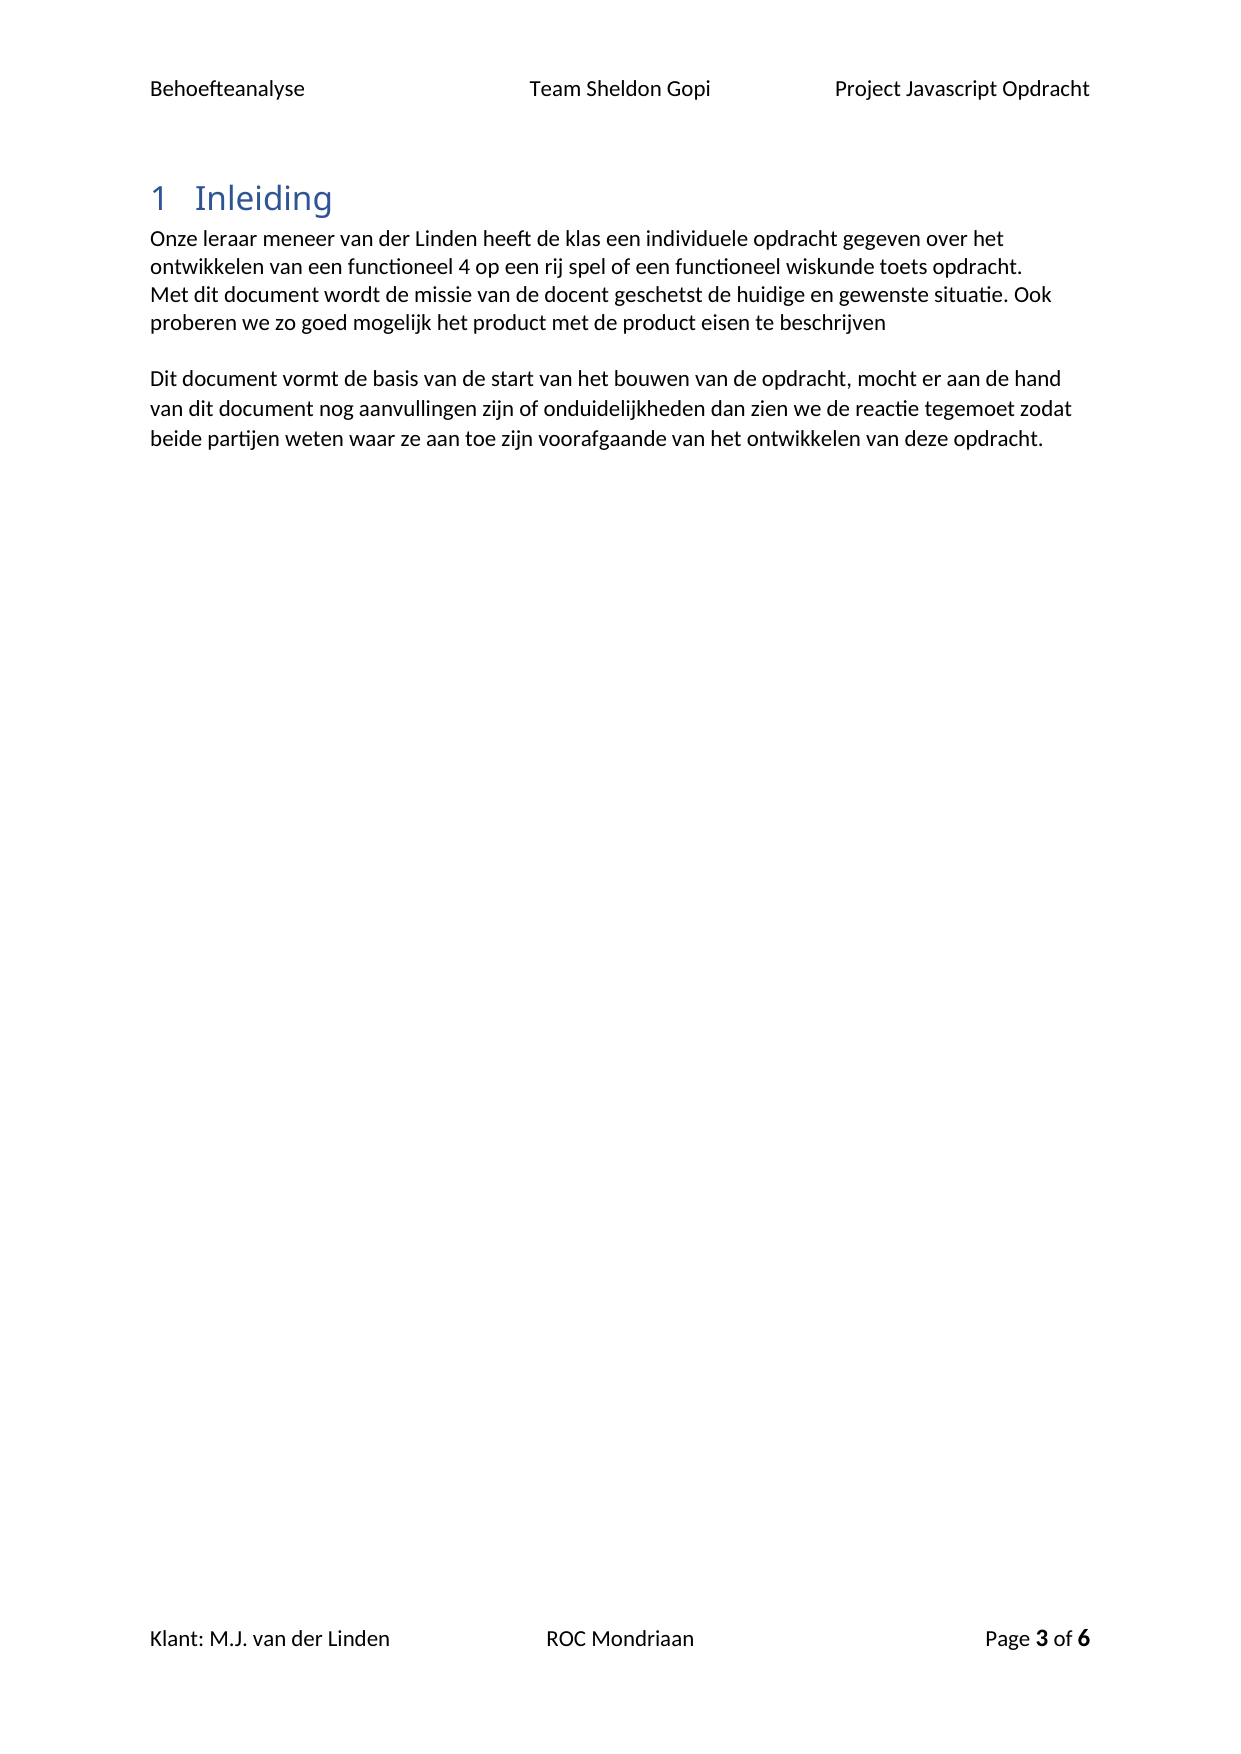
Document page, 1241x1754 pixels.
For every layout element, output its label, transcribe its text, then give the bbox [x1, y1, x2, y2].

text Dit document vormt de basis van de start van het bouwen van de opdracht, mocht er aan de hand van dit document nog aanvullingen zijn of onduidelijkheden dan zien we de reactie tegemoet zodat beide partijen weten waar ze aan toe zijn voorafgaande van het ontwikkelen van deze opdracht. [150, 364, 1090, 452]
text Met dit document wordt de missie van de docent geschetst de huidige en gewenste situatie. Ook proberen we zo goed mogelijk het product met de product eisen te beschrijven [150, 280, 1090, 336]
subtitle Inleiding [150, 175, 1090, 220]
text Onze leraar meneer van der Linden heeft de klas een individuele opdracht gegeven over het ontwikkelen van een functioneel 4 op een rij spel of een functioneel wiskunde toets opdracht. [150, 224, 1090, 280]
